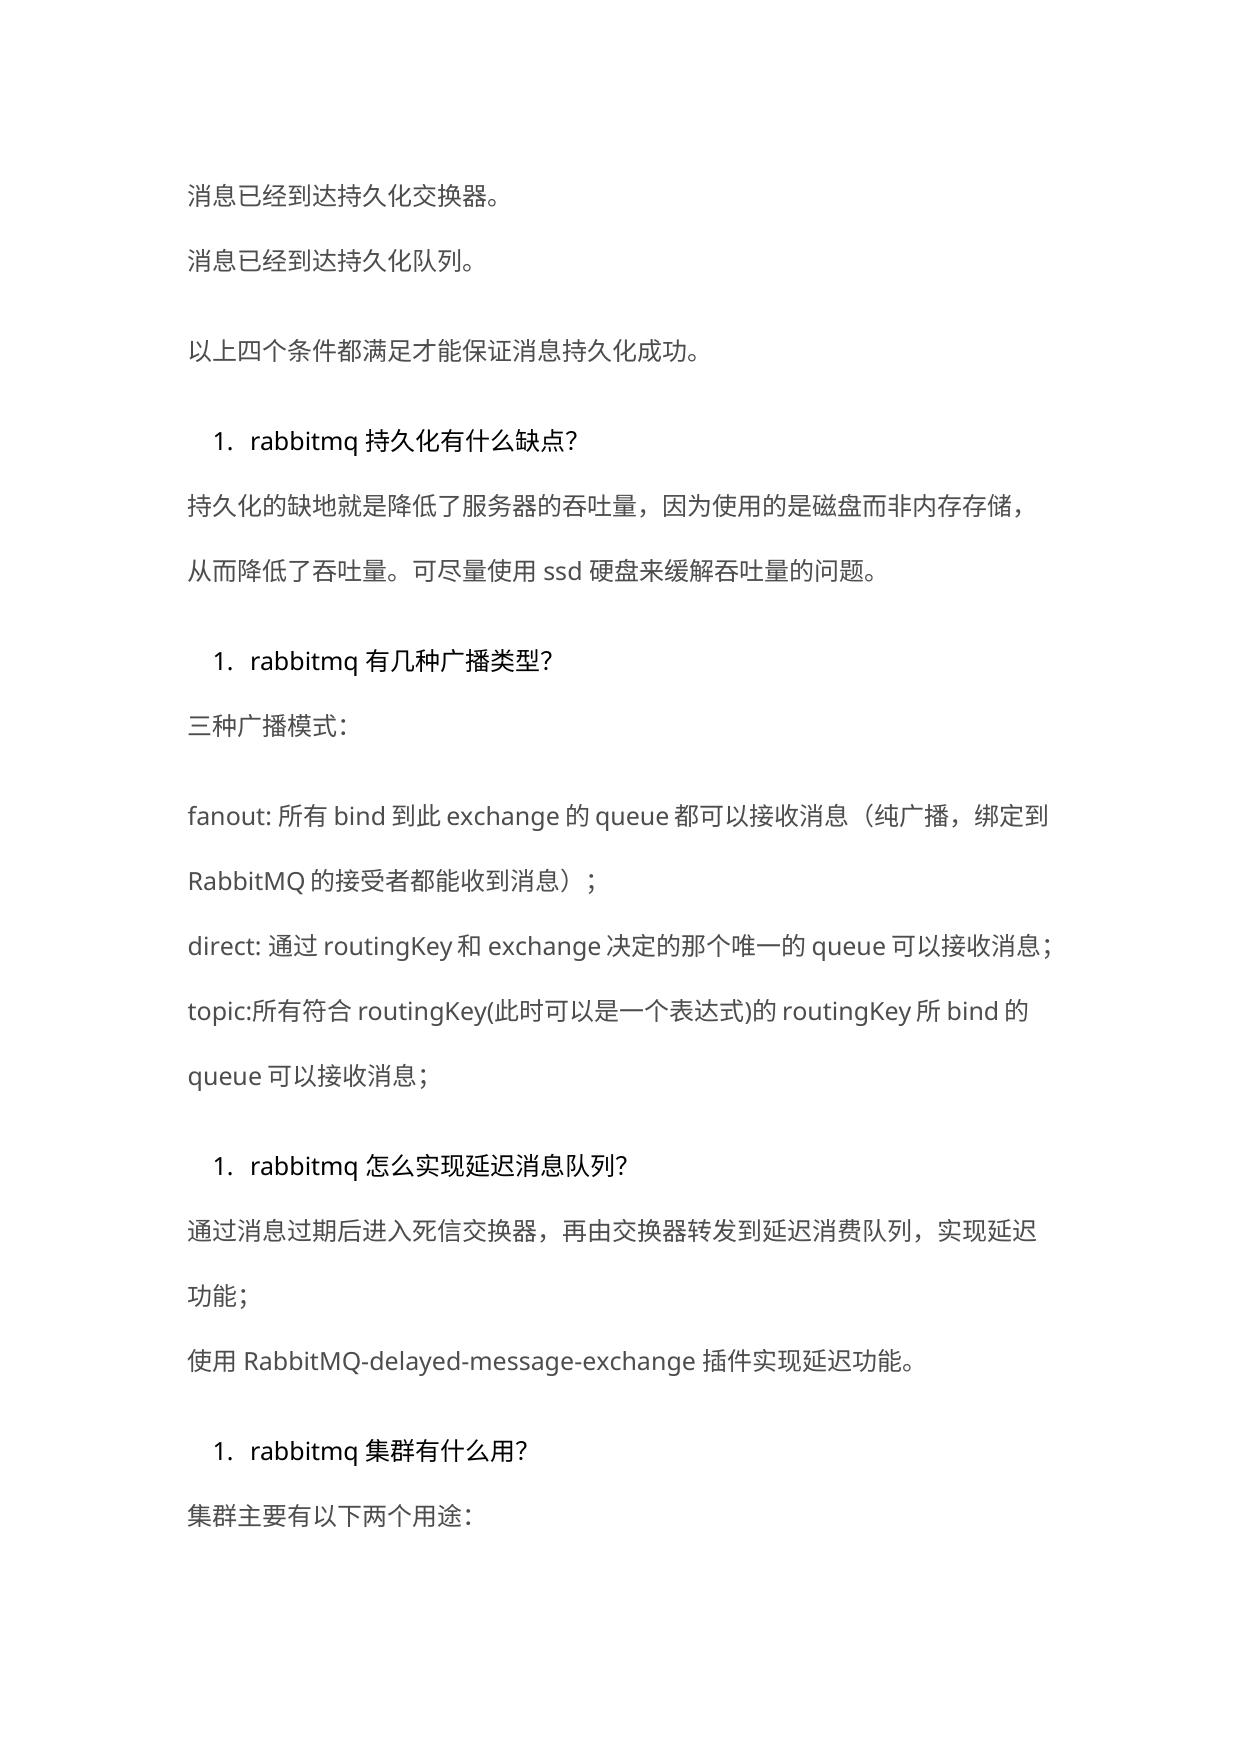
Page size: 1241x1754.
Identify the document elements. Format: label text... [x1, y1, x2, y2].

text 集群主要有以下两个用途： [187, 1482, 1053, 1547]
list rabbitmq 怎么实现延迟消息队列？ [212, 1132, 1053, 1197]
list rabbitmq 集群有什么用？ [212, 1417, 1053, 1482]
text fanout: 所有bind到此exchange的queue都可以接收消息（纯广播，绑定到RabbitMQ的接受者都能收到消息）； direct: 通过routingKey和exchange决定的那个唯一的queue可以接收消息； topic:所有符合routingKey(此时可以是一个表达式)的routingKey所bind的queue可以接收消息； [187, 782, 1053, 1107]
list rabbitmq 有几种广播类型？ [212, 627, 1053, 692]
text 通过消息过期后进入死信交换器，再由交换器转发到延迟消费队列，实现延迟功能； 使用 RabbitMQ-delayed-message-exchange 插件实现延迟功能。 [187, 1197, 1053, 1392]
list rabbitmq 持久化有什么缺点？ [212, 407, 1053, 472]
text 三种广播模式： [187, 692, 1053, 757]
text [187, 162, 1053, 292]
text 持久化的缺地就是降低了服务器的吞吐量，因为使用的是磁盘而非内存存储，从而降低了吞吐量。可尽量使用 ssd 硬盘来缓解吞吐量的问题。 [187, 472, 1053, 602]
text 以上四个条件都满足才能保证消息持久化成功。 [187, 317, 1053, 382]
